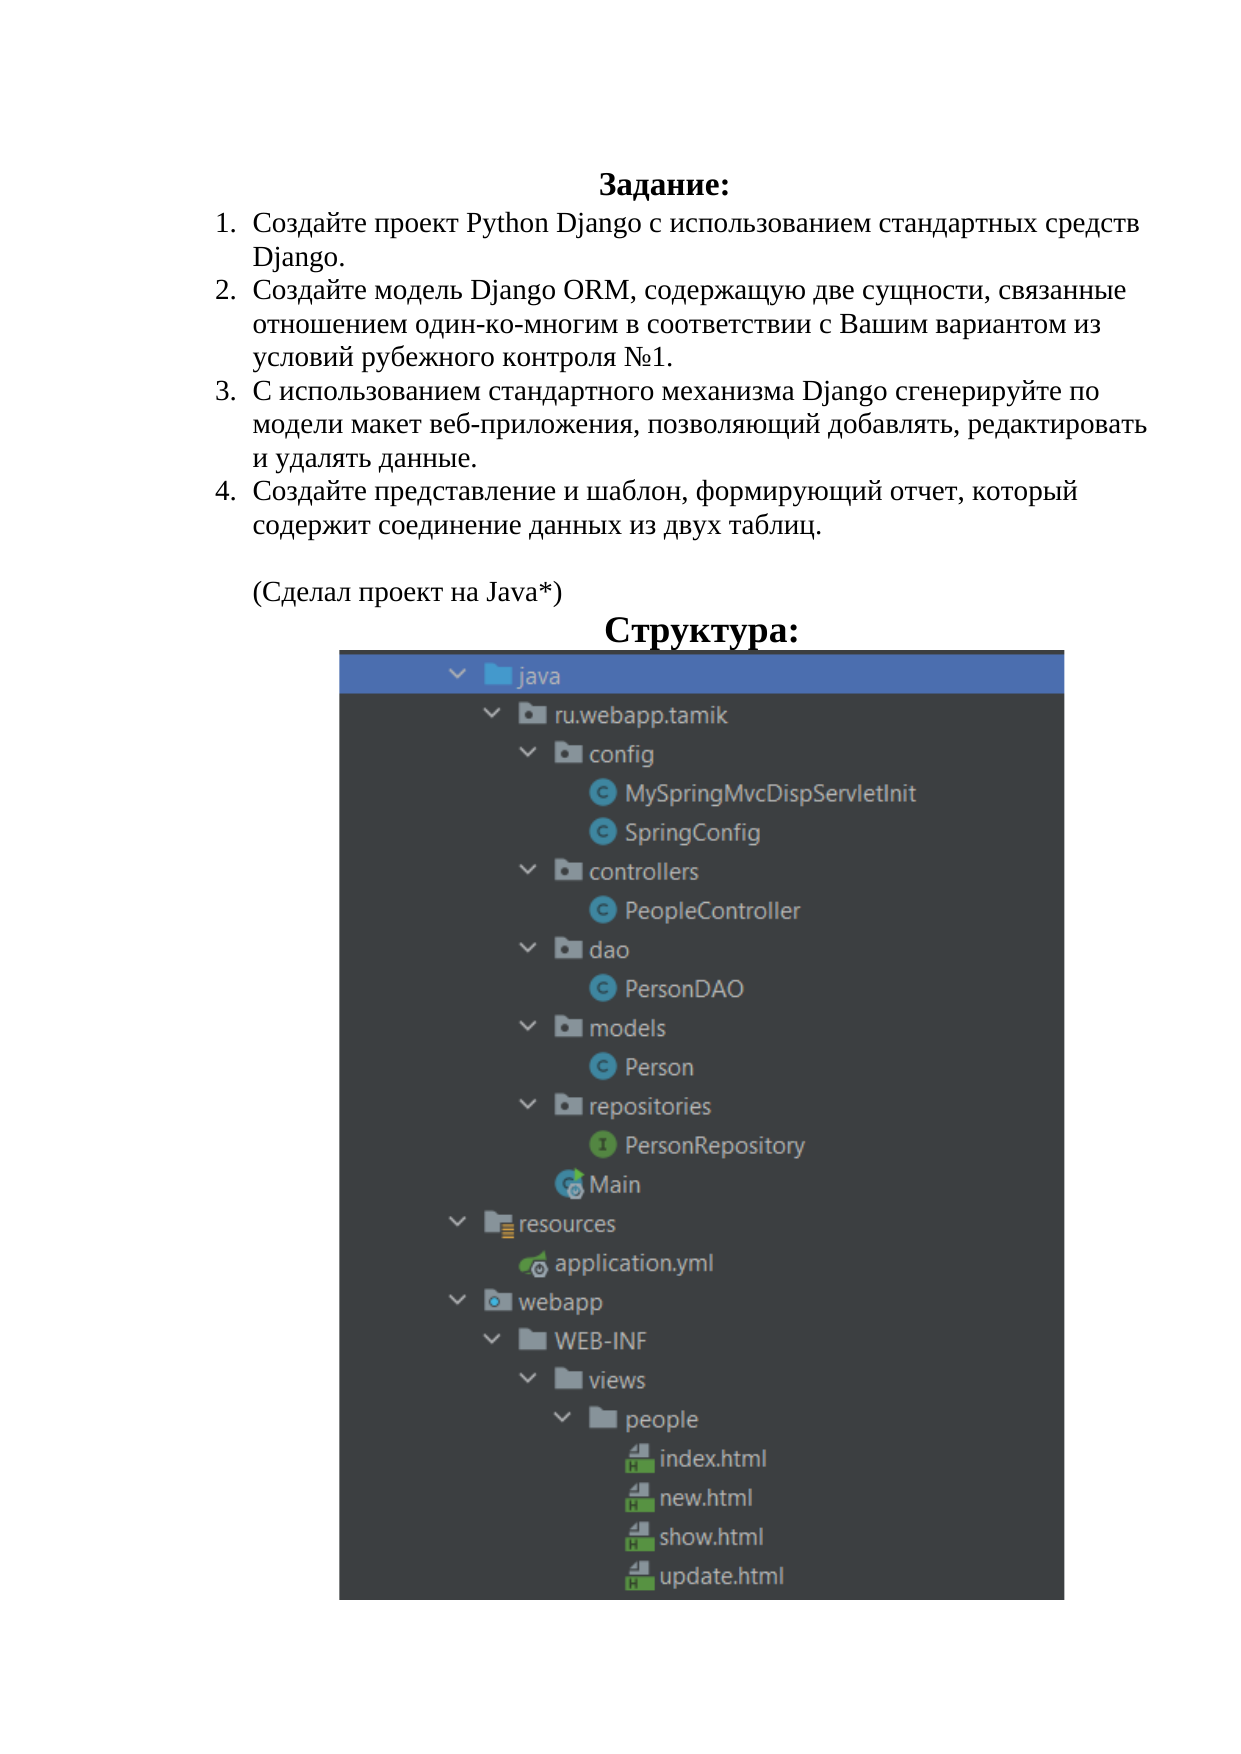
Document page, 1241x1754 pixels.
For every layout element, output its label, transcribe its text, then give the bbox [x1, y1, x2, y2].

text (Сделал проект на Java*) [252, 574, 1152, 608]
picture [339, 650, 1065, 1600]
list Создайте проект Python Django с использованием стандартных средств Django. [215, 205, 1152, 272]
list Создайте модель Django ORM, содержащую две сущности, связанные отношением один-ко-многим в соответствии с Вашим вариантом из условий рубежного контроля №1. [215, 272, 1152, 373]
list Создайте представление и шаблон, формирующий отчет, который содержит соединение данных из двух таблиц. [215, 473, 1152, 541]
text Задание: [177, 164, 1152, 203]
text Cтруктура: [252, 608, 1152, 651]
list С использованием стандартного механизма Django сгенерируйте по модели макет веб-приложения, позволяющий добавлять, редактировать и удалять данные. [215, 373, 1152, 473]
